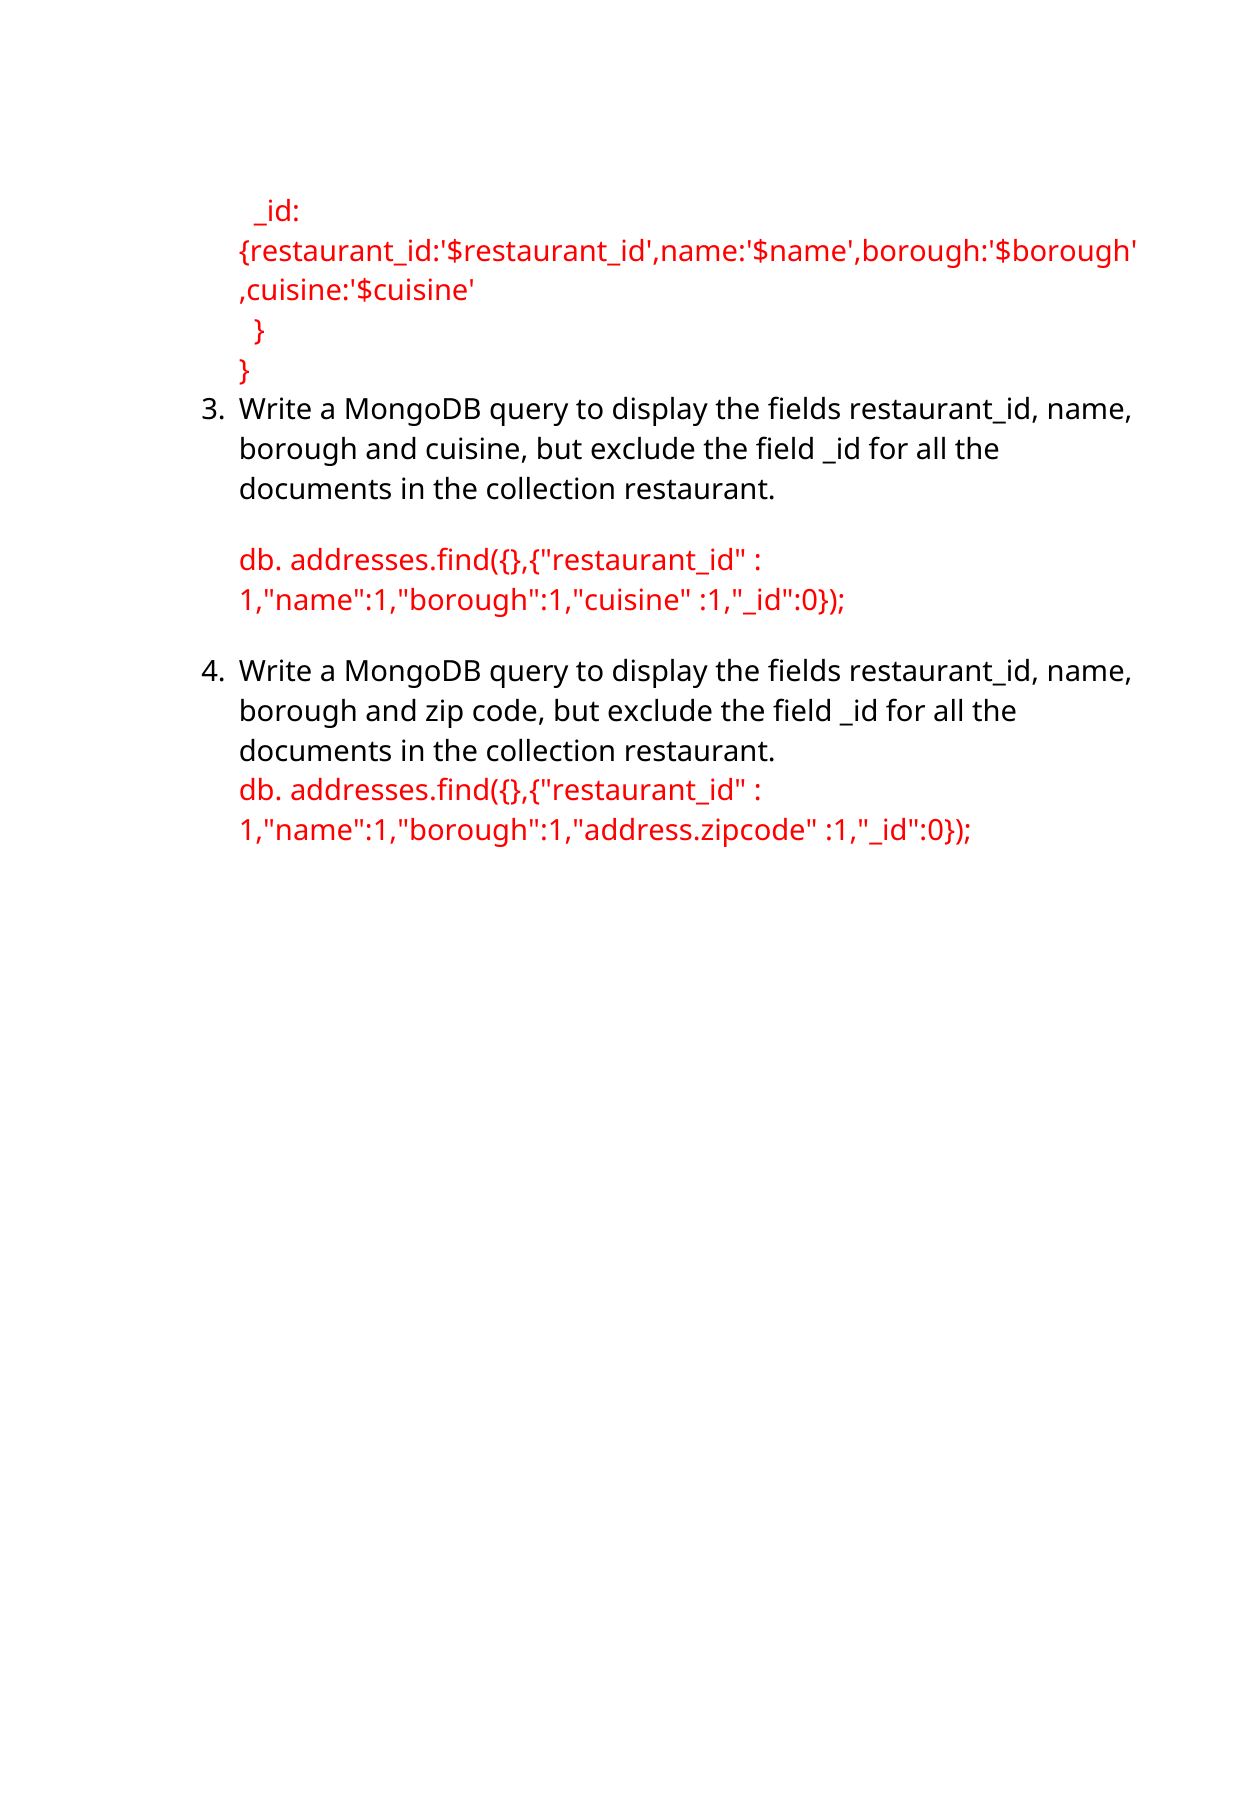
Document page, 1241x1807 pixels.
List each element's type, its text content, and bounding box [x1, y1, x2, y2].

text db. addresses.find({},{"restaurant_id" : 1,"name":1,"borough":1,"address.zipcode" :1,"_id":0}); [238, 769, 1139, 849]
text _id: {restaurant_id:'$restaurant_id',name:'$name',borough:'$borough',cuisine:'$cuisine' [238, 190, 1139, 309]
text } [238, 349, 1139, 389]
text db. addresses.find({},{"restaurant_id" : 1,"name":1,"borough":1,"cuisine" :1,"_id":0}); [238, 539, 1139, 619]
list Write a MongoDB query to display the fields restaurant_id, name, borough and zip code, but exclude the field _id for all the documents in the collection restaurant. [201, 650, 1139, 769]
text } [238, 309, 1139, 349]
list Write a MongoDB query to display the fields restaurant_id, name, borough and cuisine, but exclude the field _id for all the documents in the collection restaurant. [201, 389, 1139, 508]
